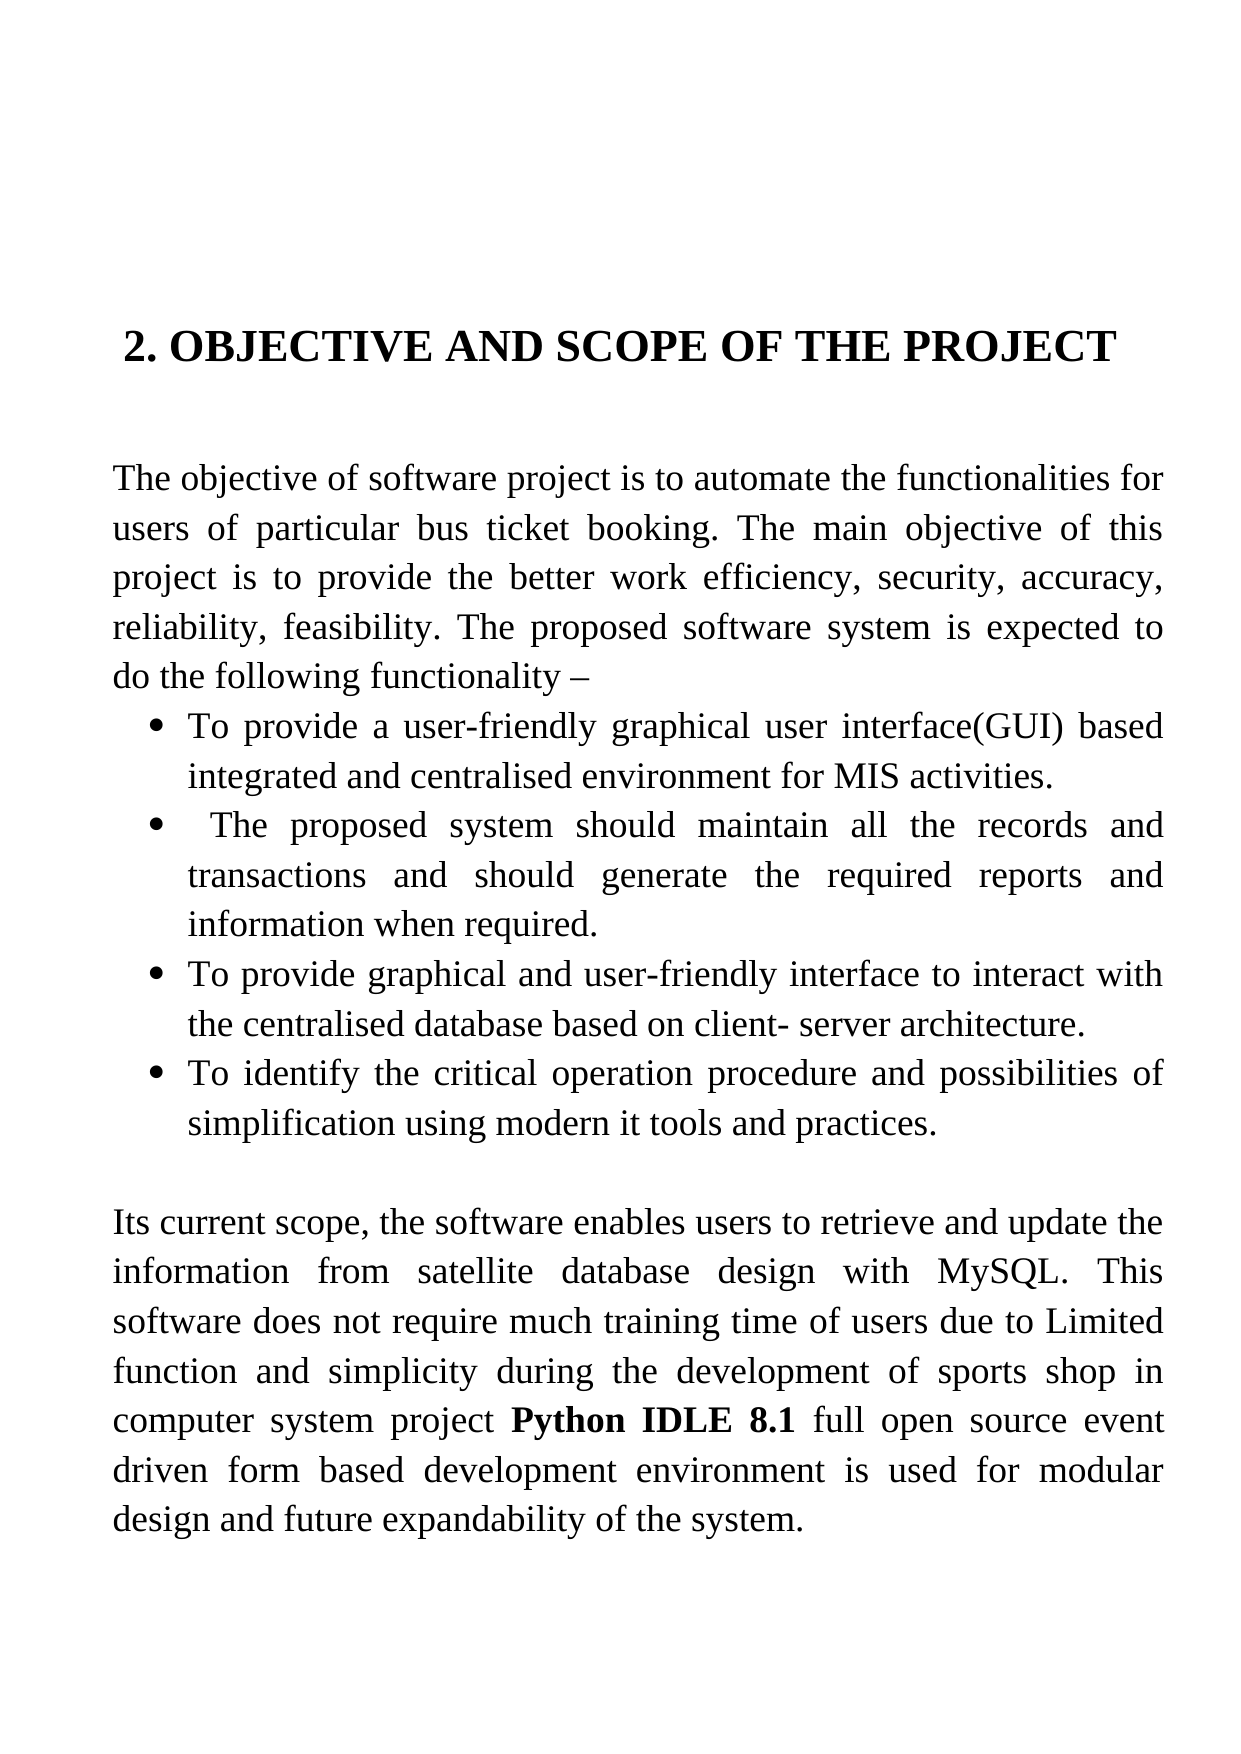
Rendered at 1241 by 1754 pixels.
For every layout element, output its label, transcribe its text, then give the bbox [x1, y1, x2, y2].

list To identify the critical operation procedure and possibilities of simplification using modern it tools and practices. [150, 1051, 1165, 1143]
list To provide graphical and user-friendly interface to interact with the centralised database based on client- server architecture. [150, 951, 1165, 1044]
text 2. OBJECTIVE AND SCOPE OF THE PROJECT [75, 319, 1165, 372]
list The objective of software project is to automate the functionalities for users of particular bus ticket booking. The main objective of this project is to provide the better work efficiency, security, accuracy, reliability, feasibility. The proposed software system is expected to do the following functionality – [112, 456, 1165, 697]
list The proposed system should maintain all the records and transactions and should generate the required reports and information when required. [150, 803, 1165, 945]
list To provide a user-friendly graphical user interface(GUI) based integrated and centralised environment for MIS activities. [150, 703, 1165, 796]
list Its current scope, the software enables users to retrieve and update the information from satellite database design with MySQL. This software does not require much training time of users due to Limited function and simplicity during the development of sports shop in computer system project Python IDLE 8.1 full open source event driven form based development environment is used for modular design and future expandability of the system. [112, 1199, 1165, 1540]
